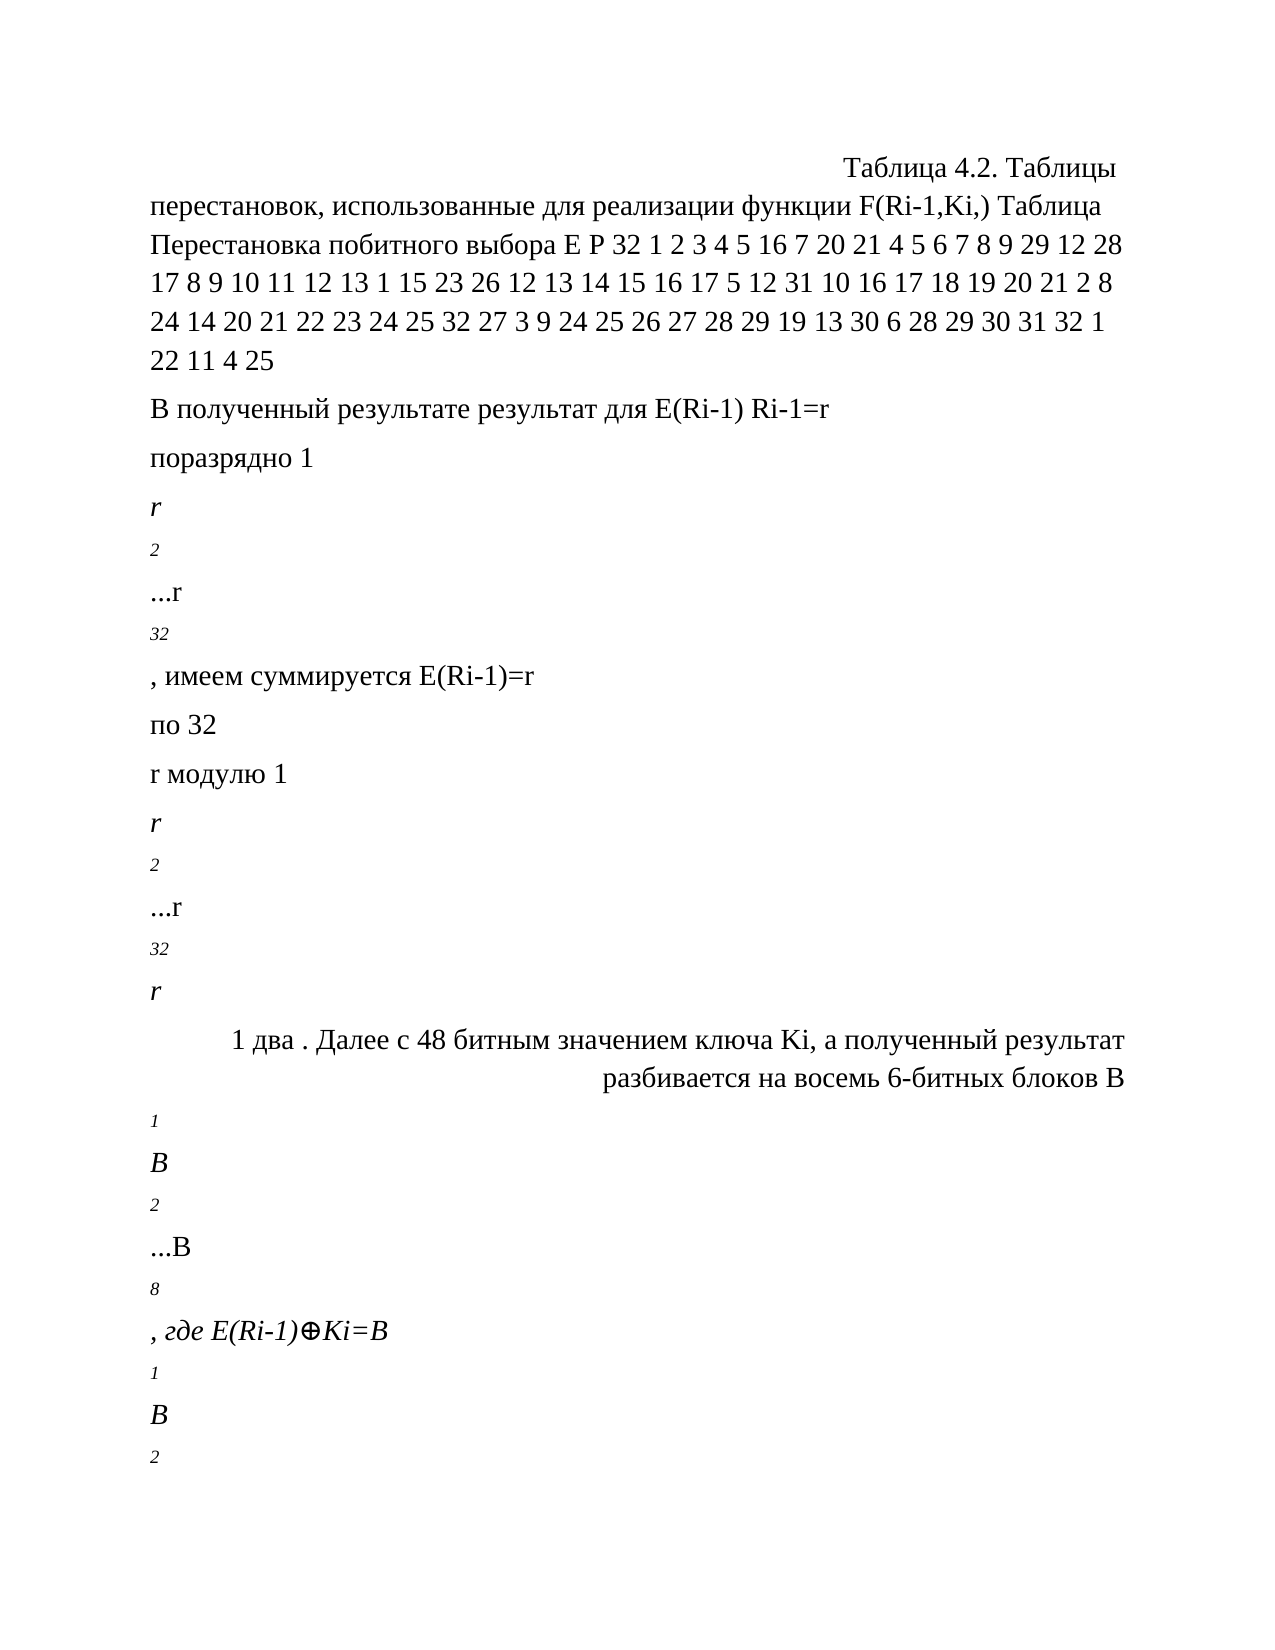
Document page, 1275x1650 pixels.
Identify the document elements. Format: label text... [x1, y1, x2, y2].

text B [150, 1145, 1125, 1178]
text 8 [150, 1278, 1125, 1299]
text 1 [150, 1362, 1125, 1384]
text 2 [150, 1446, 1125, 1468]
text 1 [150, 1109, 1125, 1131]
text ...r [150, 889, 1125, 922]
text , где E(Ri-1)⊕Ki=B [150, 1313, 1125, 1347]
text r [150, 973, 1125, 1007]
text по 32 [150, 707, 1125, 740]
text ...B [150, 1229, 1125, 1262]
text , имеем суммируется E(Ri-1)=r [150, 658, 1125, 691]
text поразрядно 1 [150, 441, 1125, 474]
text r [150, 489, 1125, 523]
text Таблица 4.2. Таблицы перестановок, использованные для реализации функции F(Ri-1,Ki,) Таблица Перестановка побитного выбора E P 32 1 2 3 4 5 16 7 20 21 4 5 6 7 8 9 29 12 28 17 8 9 10 11 12 13 1 15 23 26 12 13 14 15 16 17 5 12 31 10 16 17 18 19 20 21 2 8 24 14 20 21 22 23 24 25 32 27 3 9 24 25 26 27 28 29 19 13 30 6 28 29 30 31 32 1 22 11 4 25 [150, 150, 1125, 376]
text В полученный результате результат для E(Ri-1) Ri-1=r [150, 392, 1125, 425]
text 2 [150, 854, 1125, 875]
text 32 [150, 623, 1125, 644]
text 2 [150, 538, 1125, 560]
text B [150, 1397, 1125, 1431]
text r модулю 1 [150, 756, 1125, 789]
text ...r [150, 574, 1125, 607]
text 32 [150, 938, 1125, 959]
text 2 [150, 1194, 1125, 1215]
text r [150, 805, 1125, 838]
text 1 два . Далее с 48 битным значением ключа Ki, а полученный результат разбивается на восемь 6-битных блоков B [150, 1022, 1125, 1094]
